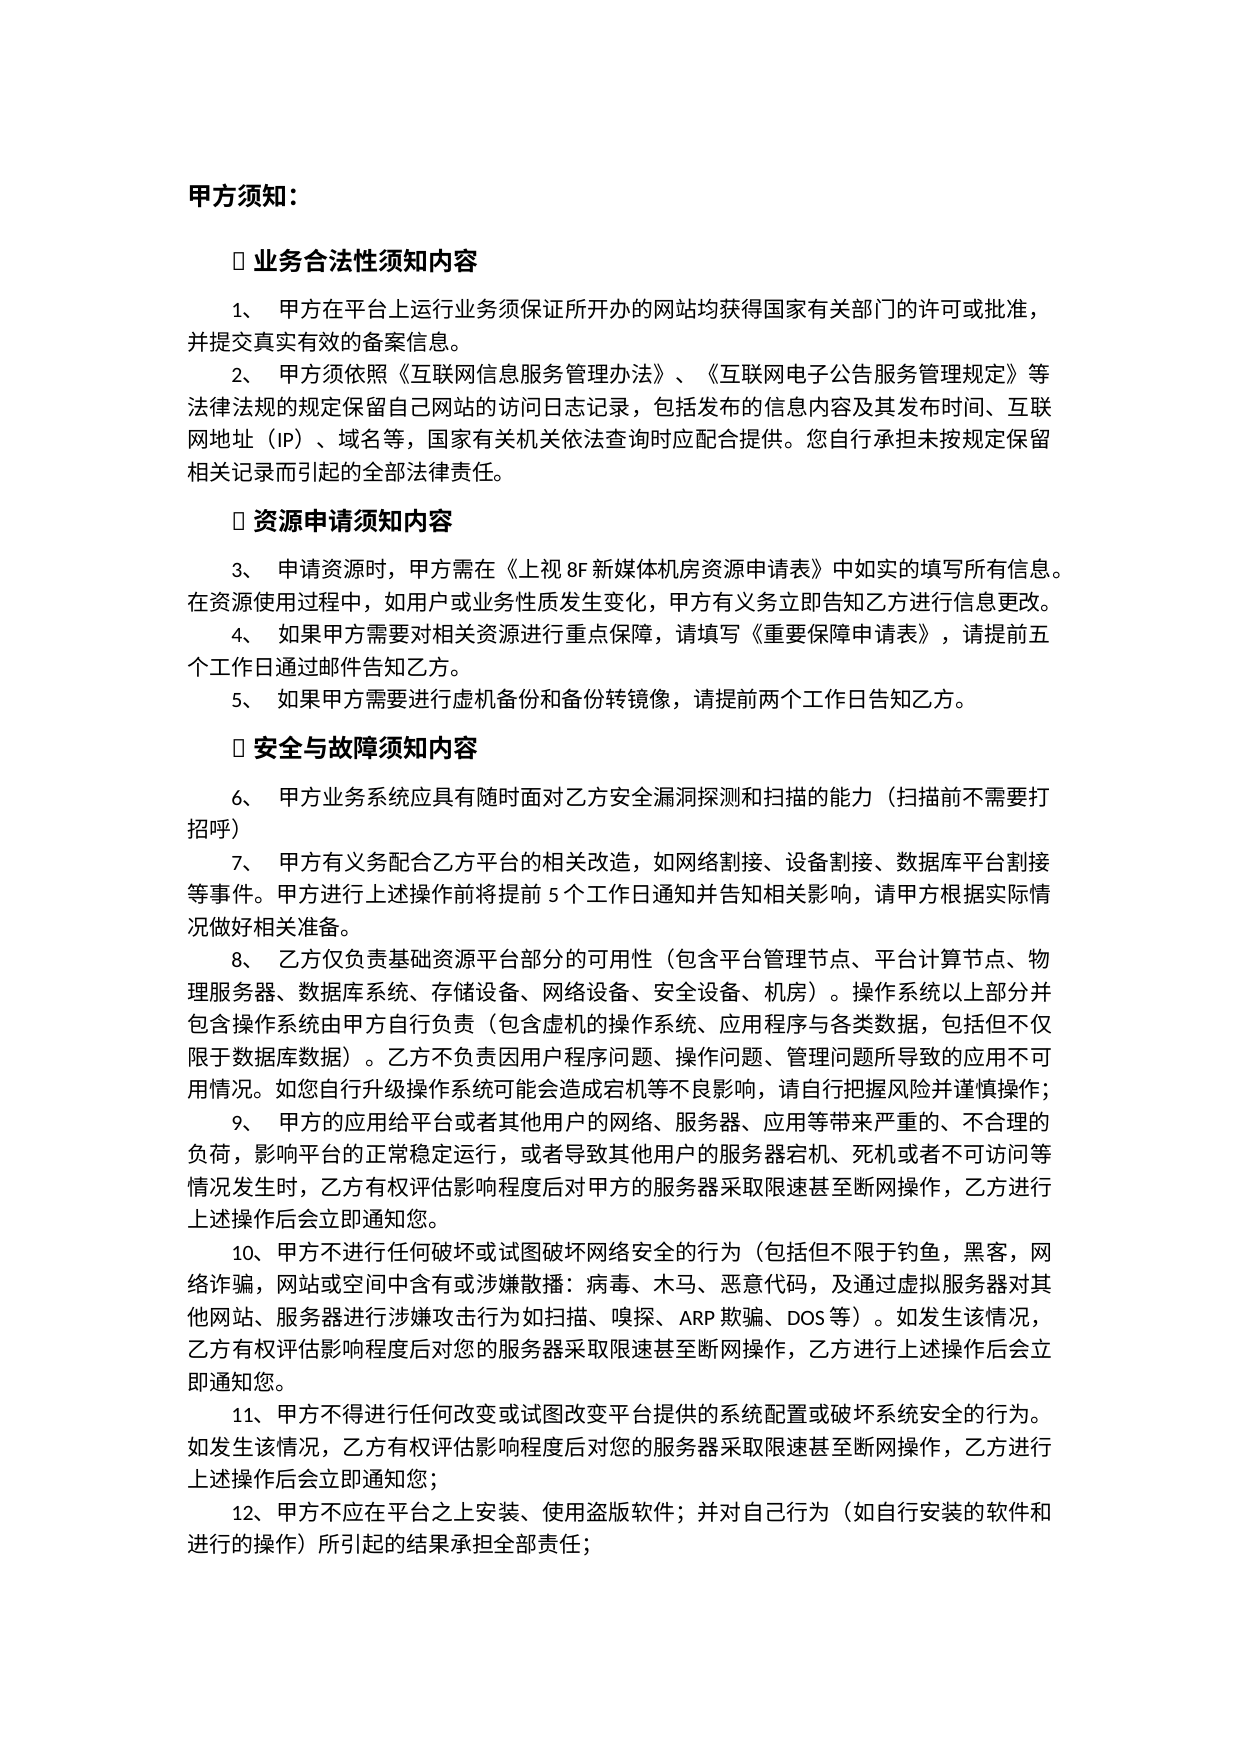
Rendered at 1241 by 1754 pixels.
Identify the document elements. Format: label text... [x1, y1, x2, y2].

text 6、 甲方业务系统应具有随时面对乙方安全漏洞探测和扫描的能力（扫描前不需要打招呼） [187, 779, 1053, 844]
text 1、 甲方在平台上运行业务须保证所开办的网站均获得国家有关部门的许可或批准，并提交真实有效的备案信息。 [187, 292, 1053, 357]
text 4、 如果甲方需要对相关资源进行重点保障，请填写《重要保障申请表》，请提前五个工作日通过邮件告知乙方。 [187, 617, 1053, 682]
text  资源申请须知内容 [187, 487, 1053, 552]
text 12、甲方不应在平台之上安装、使用盗版软件；并对自己行为（如自行安装的软件和进行的操作）所引起的结果承担全部责任； [187, 1494, 1053, 1559]
text  业务合法性须知内容 [187, 227, 1053, 292]
text 3、 申请资源时，甲方需在《上视8F新媒体机房资源申请表》中如实的填写所有信息。在资源使用过程中，如用户或业务性质发生变化，甲方有义务立即告知乙方进行信息更改。 [187, 552, 1053, 617]
text 8、 乙方仅负责基础资源平台部分的可用性（包含平台管理节点、平台计算节点、物理服务器、数据库系统、存储设备、网络设备、安全设备、机房）。操作系统以上部分并包含操作系统由甲方自行负责（包含虚机的操作系统、应用程序与各类数据，包括但不仅限于数据库数据）。乙方不负责因用户程序问题、操作问题、管理问题所导致的应用不可用情况。如您自行升级操作系统可能会造成宕机等不良影响，请自行把握风险并谨慎操作； [187, 942, 1053, 1104]
text 9、 甲方的应用给平台或者其他用户的网络、服务器、应用等带来严重的、不合理的负荷，影响平台的正常稳定运行，或者导致其他用户的服务器宕机、死机或者不可访问等情况发生时，乙方有权评估影响程度后对甲方的服务器采取限速甚至断网操作，乙方进行上述操作后会立即通知您。 [187, 1104, 1053, 1234]
text 10、甲方不进行任何破坏或试图破坏网络安全的行为（包括但不限于钓鱼，黑客，网络诈骗，网站或空间中含有或涉嫌散播：病毒、木马、恶意代码，及通过虚拟服务器对其他网站、服务器进行涉嫌攻击行为如扫描、嗅探、ARP欺骗、DOS等）。如发生该情况，乙方有权评估影响程度后对您的服务器采取限速甚至断网操作，乙方进行上述操作后会立即通知您。 [187, 1234, 1053, 1397]
text 7、 甲方有义务配合乙方平台的相关改造，如网络割接、设备割接、数据库平台割接等事件。甲方进行上述操作前将提前5个工作日通知并告知相关影响，请甲方根据实际情况做好相关准备。 [187, 844, 1053, 942]
text 11、甲方不得进行任何改变或试图改变平台提供的系统配置或破坏系统安全的行为。如发生该情况，乙方有权评估影响程度后对您的服务器采取限速甚至断网操作，乙方进行上述操作后会立即通知您； [187, 1397, 1053, 1494]
text 2、 甲方须依照《互联网信息服务管理办法》、《互联网电子公告服务管理规定》等法律法规的规定保留自己网站的访问日志记录，包括发布的信息内容及其发布时间、互联网地址（IP）、域名等，国家有关机关依法查询时应配合提供。您自行承担未按规定保留相关记录而引起的全部法律责任。 [187, 357, 1053, 487]
text 甲方须知： [187, 162, 1053, 227]
text 5、 如果甲方需要进行虚机备份和备份转镜像，请提前两个工作日告知乙方。 [187, 682, 1053, 714]
text  安全与故障须知内容 [187, 714, 1053, 779]
